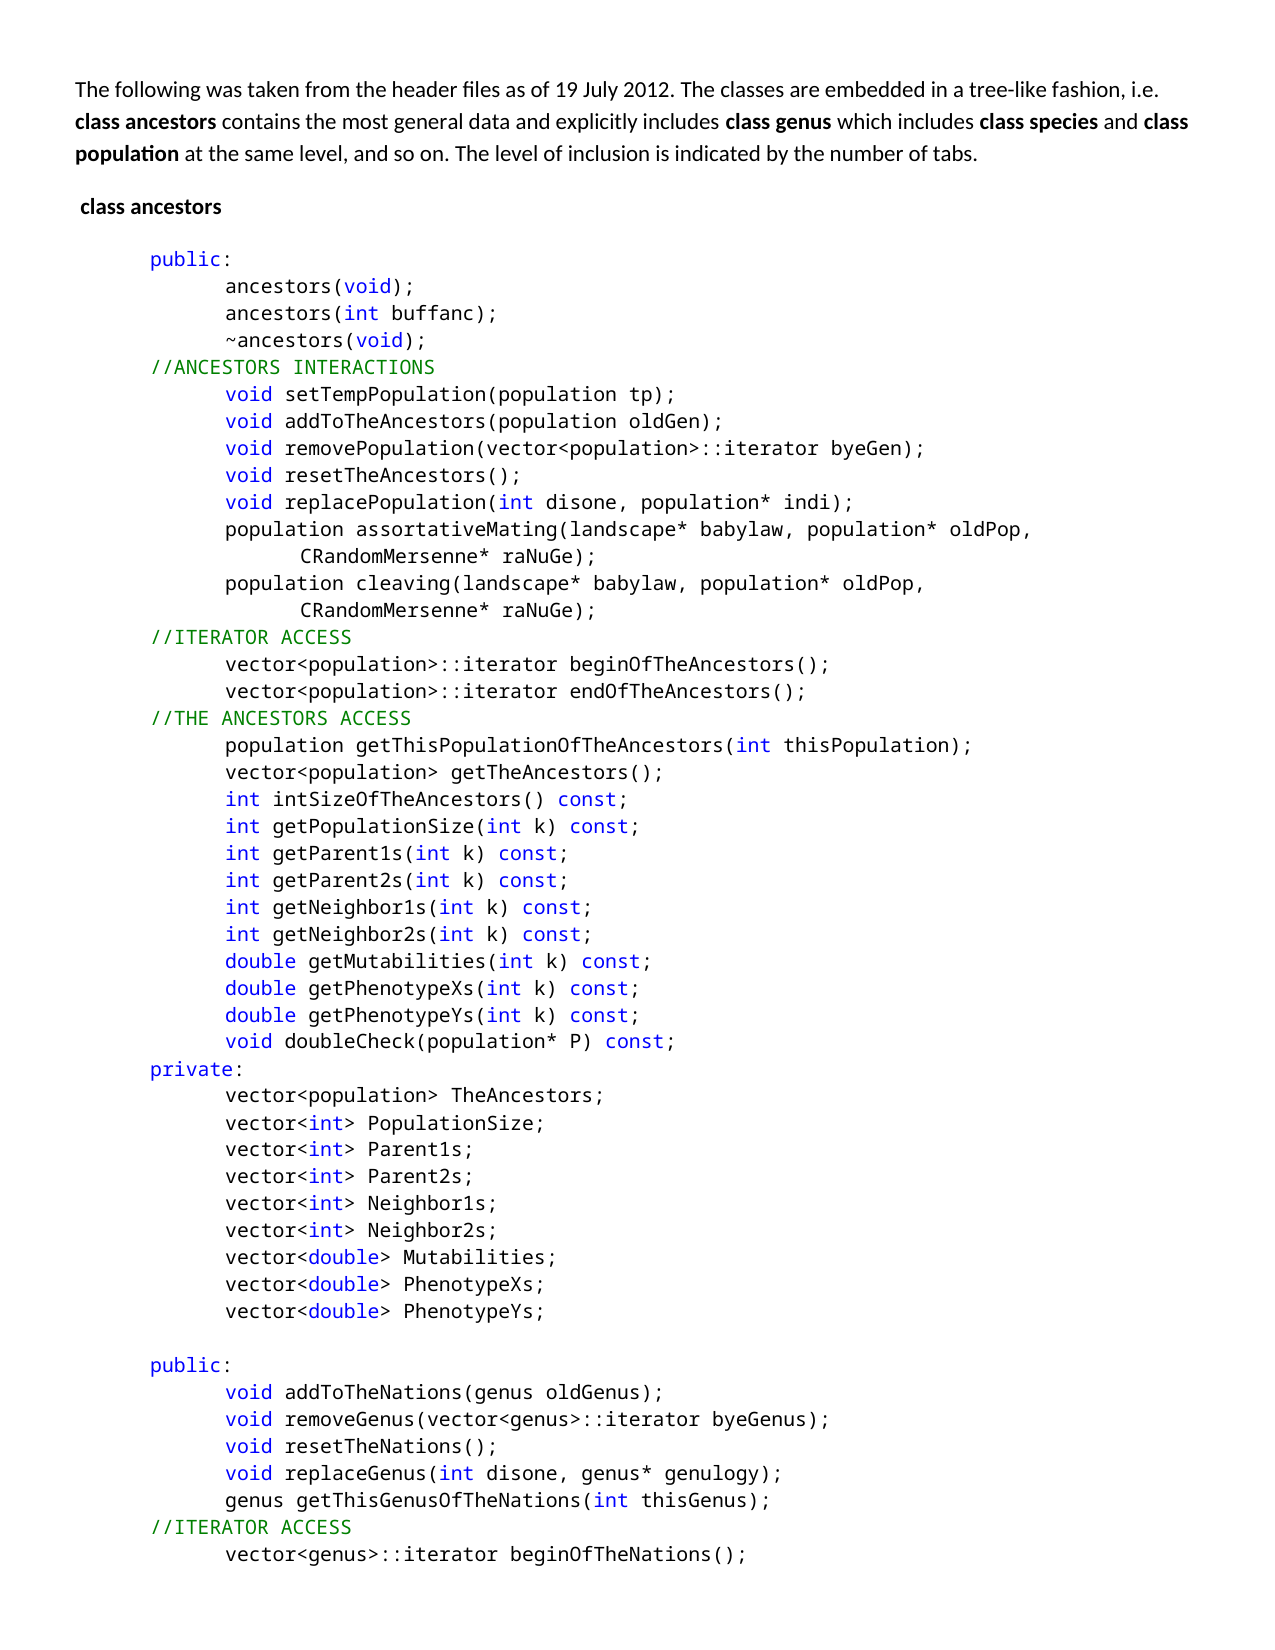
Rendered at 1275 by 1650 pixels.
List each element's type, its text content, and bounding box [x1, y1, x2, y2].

text //ITERATOR ACCESS [150, 623, 1200, 650]
text vector<double> PhenotypeXs; [150, 1271, 1200, 1298]
text population assortativeMating(landscape* babylaw, population* oldPop, [150, 515, 1200, 542]
text population cleaving(landscape* babylaw, population* oldPop, [150, 569, 1200, 596]
text void replaceGenus(int disone, genus* genulogy); [150, 1459, 1200, 1486]
text vector<population> getTheAncestors(); [150, 758, 1200, 785]
text vector<int> Parent2s; [150, 1163, 1200, 1190]
text vector<int> Neighbor2s; [150, 1217, 1200, 1244]
text vector<double> Mutabilities; [150, 1244, 1200, 1271]
text void removePopulation(vector<population>::iterator byeGen); [150, 434, 1200, 461]
text class ancestors [75, 192, 1200, 220]
text double getPhenotypeYs(int k) const; [150, 1001, 1200, 1028]
text int getNeighbor1s(int k) const; [150, 893, 1200, 920]
text int getPopulationSize(int k) const; [150, 812, 1200, 839]
text int getParent2s(int k) const; [150, 866, 1200, 893]
text private: [150, 1055, 1200, 1082]
text CRandomMersenne* raNuGe); [150, 542, 1200, 569]
text ancestors(int buffanc); [150, 299, 1200, 326]
text double getMutabilities(int k) const; [150, 947, 1200, 974]
text int getNeighbor2s(int k) const; [150, 920, 1200, 947]
text The following was taken from the header files as of 19 July 2012. The classes are embedded in a tree-like fashion, i.e. class ancestors contains the most general data and explicitly includes class genus which includes class species and class population at the same level, and so on. The level of inclusion is indicated by the number of tabs. [75, 75, 1200, 167]
text void addToTheAncestors(population oldGen); [150, 407, 1200, 434]
text CRandomMersenne* raNuGe); [150, 596, 1200, 623]
text void doubleCheck(population* P) const; [150, 1028, 1200, 1055]
text vector<int> Neighbor1s; [150, 1190, 1200, 1217]
text population getThisPopulationOfTheAncestors(int thisPopulation); [150, 731, 1200, 758]
text int getParent1s(int k) const; [150, 839, 1200, 866]
text vector<int> PopulationSize; [150, 1109, 1200, 1136]
text void replacePopulation(int disone, population* indi); [150, 488, 1200, 515]
text ancestors(void); [150, 272, 1200, 299]
text ~ancestors(void); [150, 326, 1200, 353]
text //ITERATOR ACCESS [150, 1513, 1200, 1540]
text void resetTheNations(); [150, 1432, 1200, 1459]
text double getPhenotypeXs(int k) const; [150, 974, 1200, 1001]
text vector<double> PhenotypeYs; [150, 1298, 1200, 1324]
text void setTempPopulation(population tp); [150, 380, 1200, 407]
text void resetTheAncestors(); [150, 461, 1200, 488]
text vector<genus>::iterator beginOfTheNations(); [150, 1540, 1200, 1567]
text vector<population>::iterator beginOfTheAncestors(); [150, 650, 1200, 677]
text //ANCESTORS INTERACTIONS [150, 353, 1200, 380]
text vector<population> TheAncestors; [150, 1082, 1200, 1109]
text //THE ANCESTORS ACCESS [150, 704, 1200, 731]
text void addToTheNations(genus oldGenus); [150, 1378, 1200, 1406]
text genus getThisGenusOfTheNations(int thisGenus); [150, 1486, 1200, 1513]
text vector<population>::iterator endOfTheAncestors(); [150, 677, 1200, 704]
text vector<int> Parent1s; [150, 1136, 1200, 1163]
text public: [150, 1352, 1200, 1378]
text int intSizeOfTheAncestors() const; [150, 785, 1200, 812]
text public: [150, 245, 1200, 272]
text void removeGenus(vector<genus>::iterator byeGenus); [150, 1406, 1200, 1432]
